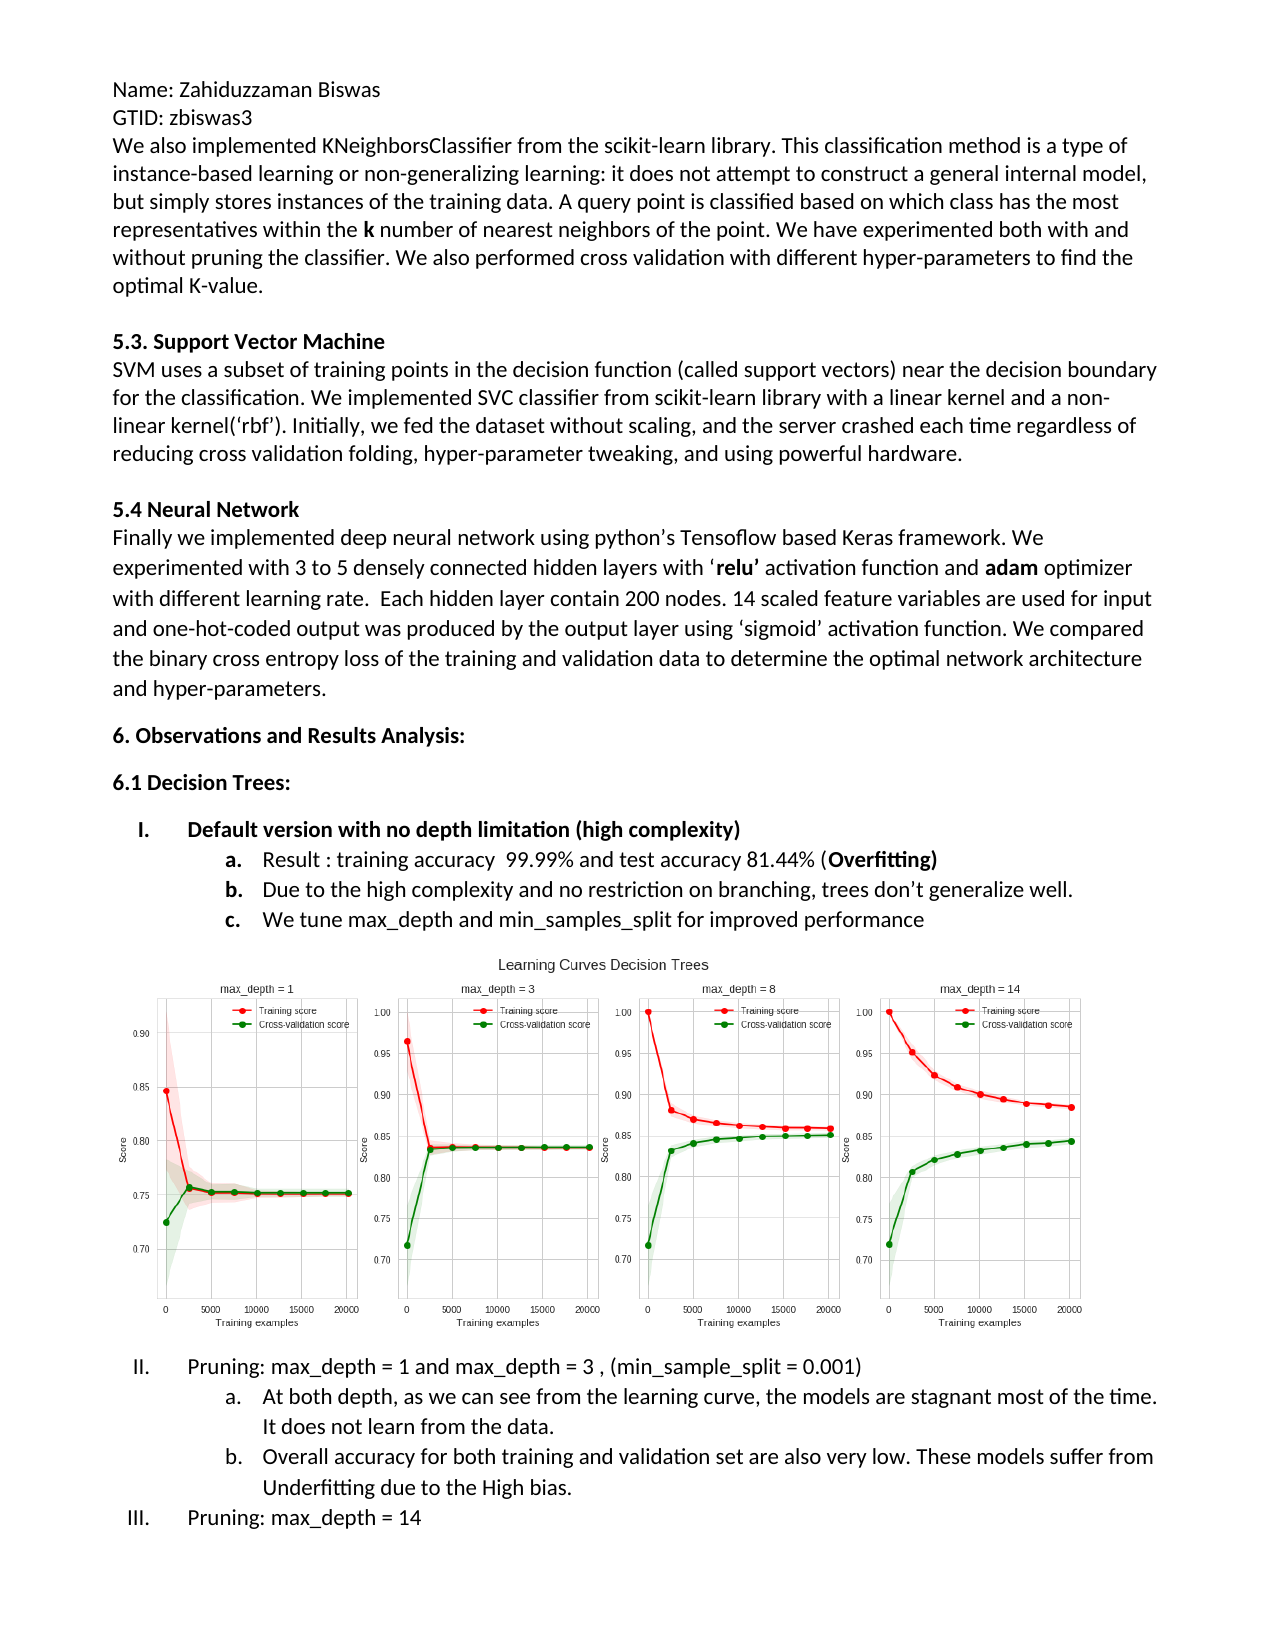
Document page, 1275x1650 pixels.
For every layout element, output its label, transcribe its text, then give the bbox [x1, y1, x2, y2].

text 6.1 Decision Trees: [112, 768, 1162, 796]
text 6. Observations and Results Analysis: [112, 721, 1162, 749]
text 5.4 Neural Network [112, 495, 1162, 523]
list Default version with no depth limitation (high complexity) [150, 815, 1162, 843]
text SVM uses a subset of training points in the decision function (called support vectors) near the decision boundary for the classification. We implemented SVC classifier from scikit-learn library with a linear kernel and a non-linear kernel(‘rbf’). Initially, we fed the dataset without scaling, and the server crashed each time regardless of reducing cross validation folding, hyper-parameter tweaking, and using powerful hardware. [112, 355, 1162, 467]
list Result : training accuracy 99.99% and test accuracy 81.44% (Overfitting) [225, 845, 1162, 873]
text Finally we implemented deep neural network using python’s Tensoflow based Keras framework. We experimented with 3 to 5 densely connected hidden layers with ‘relu’ activation function and adam optimizer with different learning rate. Each hidden layer contain 200 nodes. 14 scaled feature variables are used for input and one-hot-coded output was produced by the output layer using ‘sigmoid’ activation function. We compared the binary cross entropy loss of the training and validation data to determine the optimal network architecture and hyper-parameters. [112, 523, 1162, 702]
list We tune max_depth and min_samples_split for improved performance [225, 906, 1162, 934]
list Pruning: max_depth = 1 and max_depth = 3 , (min_sample_split = 0.001) [150, 1352, 1162, 1380]
text 5.3. Support Vector Machine [112, 327, 1162, 355]
list Overall accuracy for both training and validation set are also very low. These models suffer from Underfitting due to the High bias. [225, 1442, 1162, 1501]
list Due to the high complexity and no restriction on branching, trees don’t generalize well. [225, 875, 1162, 903]
list At both depth, as we can see from the learning curve, the models are stagnant most of the time. It does not learn from the data. [225, 1382, 1162, 1440]
list Pruning: max_depth = 14 [150, 1503, 1162, 1531]
text We also implemented KNeighborsClassifier from the scikit-learn library. This classification method is a type of instance-based learning or non-generalizing learning: it does not attempt to construct a general internal model, but simply stores instances of the training data. A query point is classified based on which class has the most representatives within the k number of nearest neighbors of the point. We have experimented both with and without pruning the classifier. We also performed cross validation with different hyper-parameters to find the optimal K-value. [112, 131, 1162, 299]
picture [112, 952, 1088, 1333]
